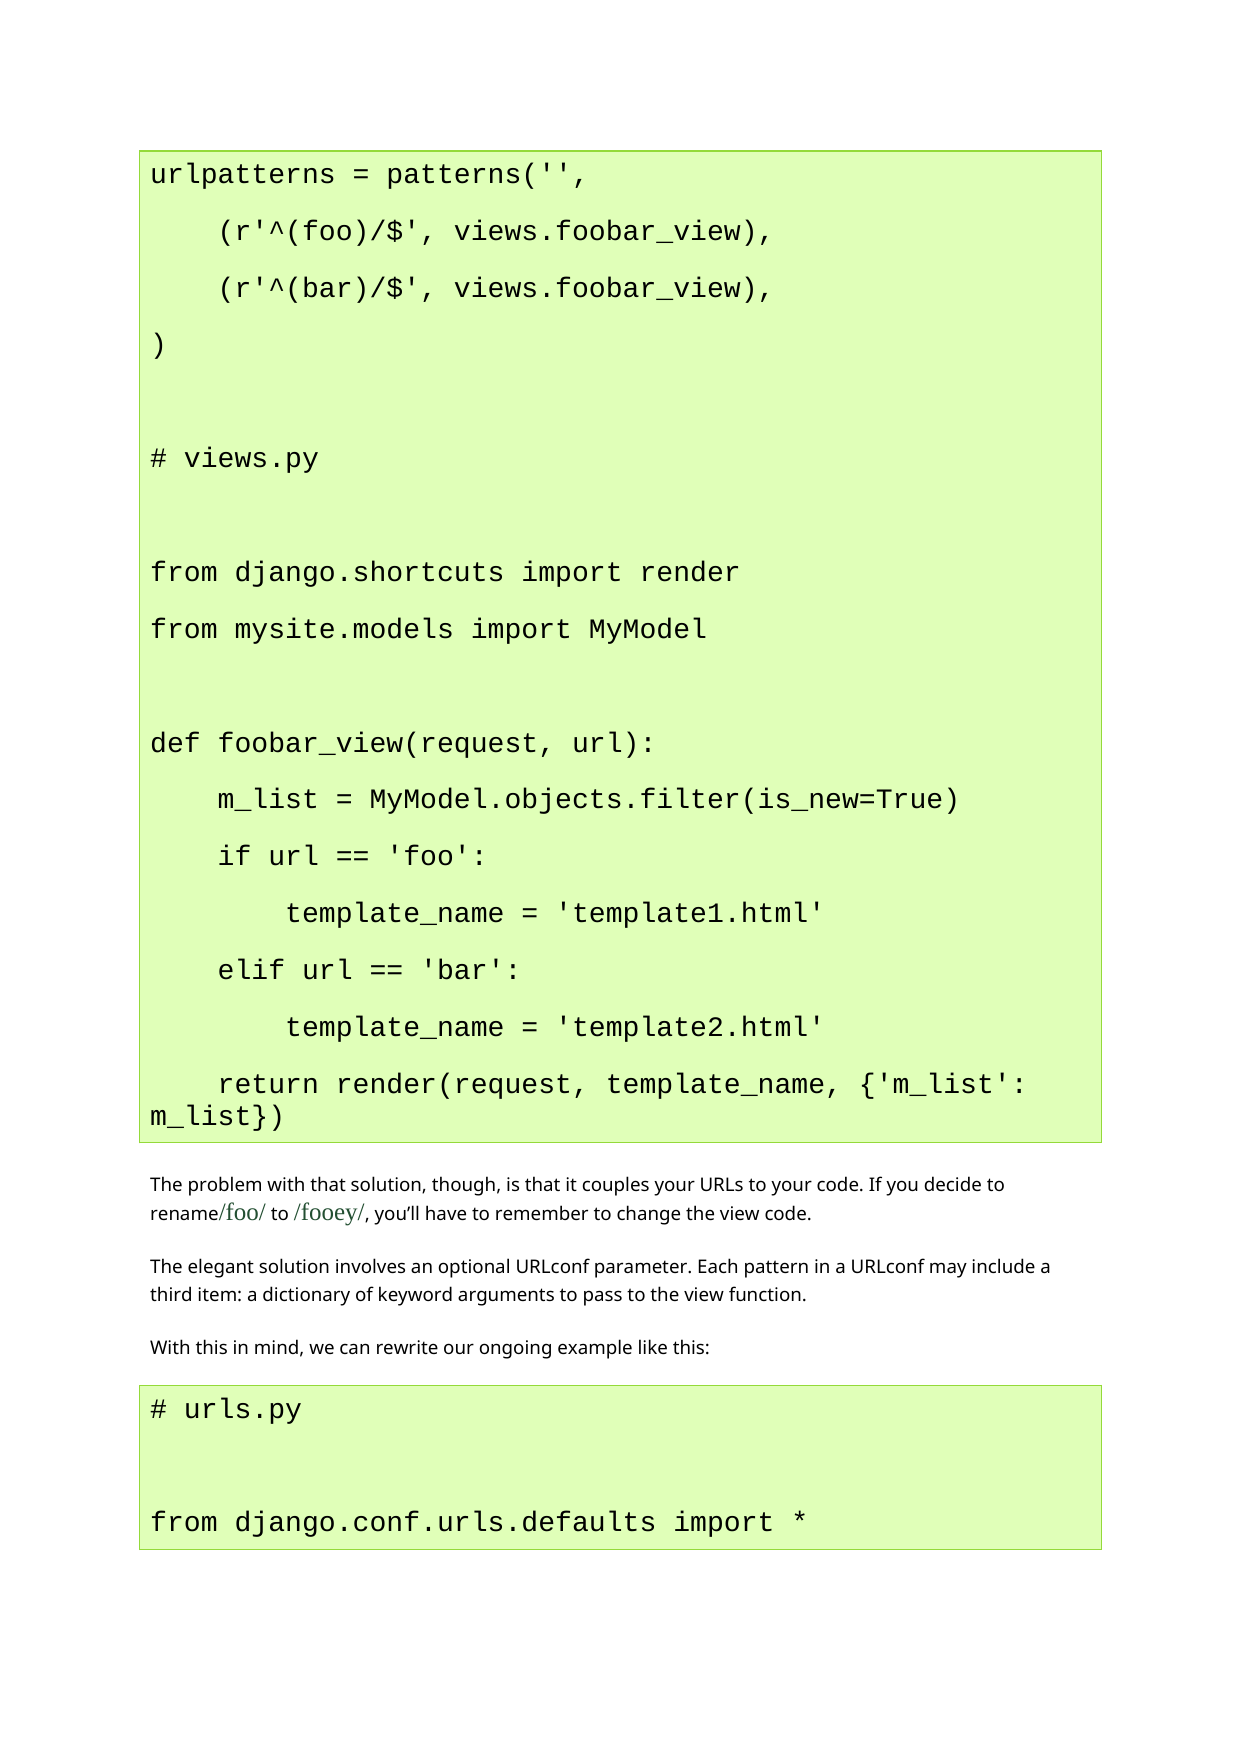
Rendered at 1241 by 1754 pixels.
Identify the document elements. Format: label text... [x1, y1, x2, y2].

text The elegant solution involves an optional URLconf parameter. Each pattern in a URLconf may include a third item: a dictionary of keyword arguments to pass to the view function. [150, 1250, 1090, 1307]
text return render(request, template_name, {'m_list': m_list}) [140, 1060, 1101, 1142]
text (r'^(bar)/$', views.foobar_view), [140, 264, 1101, 306]
text urlpatterns = patterns('', [140, 152, 1101, 192]
text (r'^(foo)/$', views.foobar_view), [140, 207, 1101, 249]
text template_name = 'template2.html' [140, 1003, 1101, 1045]
text from django.conf.urls.defaults import * [140, 1498, 1101, 1549]
text def foobar_view(request, url): [140, 719, 1101, 761]
text m_list = MyModel.objects.filter(is_new=True) [140, 776, 1101, 817]
text With this in mind, we can rewrite our ongoing example like this: [150, 1332, 1090, 1360]
text if url == 'foo': [140, 832, 1101, 874]
text # views.py [140, 434, 1101, 476]
text template_name = 'template1.html' [140, 889, 1101, 931]
text elif url == 'bar': [140, 946, 1101, 988]
text from django.shortcuts import render [140, 548, 1101, 590]
text from mysite.models import MyModel [140, 605, 1101, 647]
text # urls.py [140, 1386, 1101, 1427]
text The problem with that solution, though, is that it couples your URLs to your code. If you decide to rename/foo/ to /fooey/, you’ll have to remember to change the view code. [150, 1168, 1090, 1225]
text ) [140, 321, 1101, 362]
